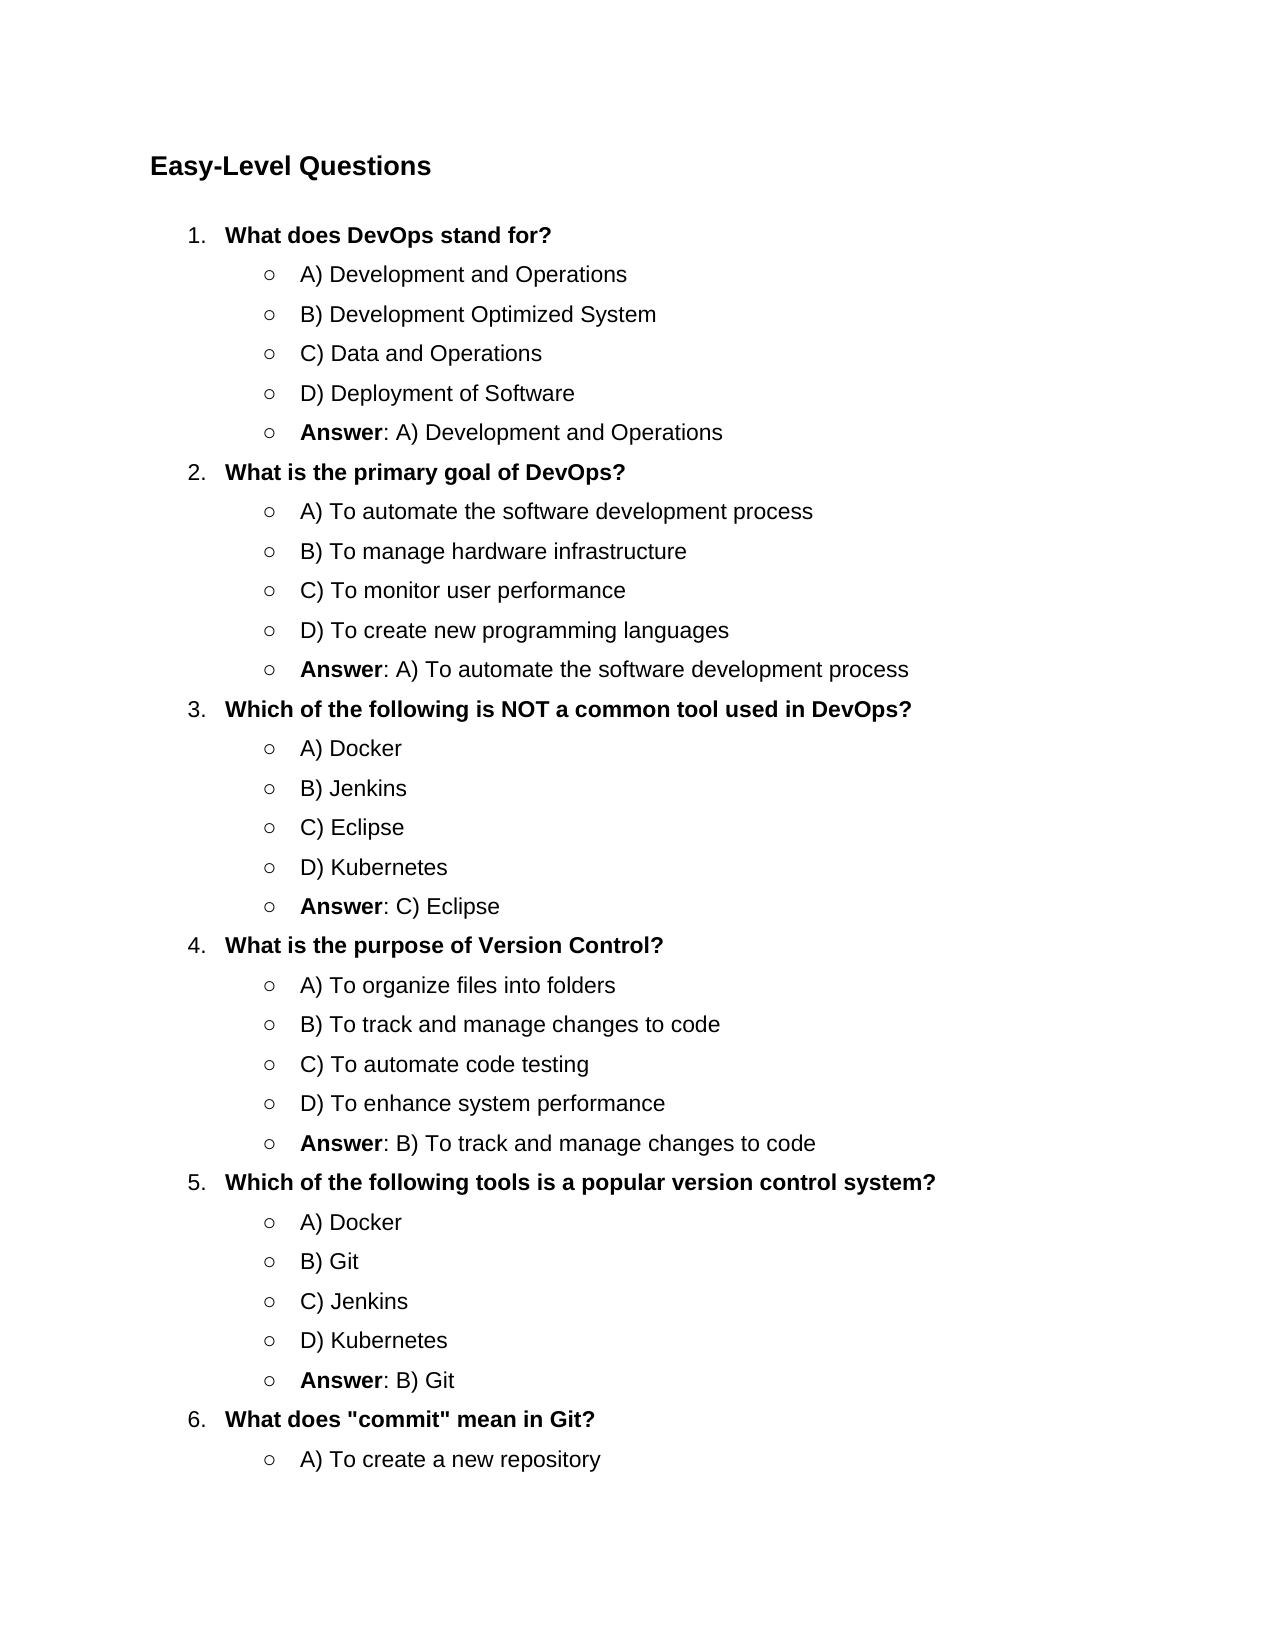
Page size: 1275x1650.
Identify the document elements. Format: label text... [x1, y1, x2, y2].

list Answer: B) Git [262, 1367, 1125, 1393]
list B) Development Optimized System [262, 301, 1125, 327]
list What does DevOps stand for? [187, 222, 1125, 248]
list B) Git [262, 1248, 1125, 1275]
list C) Jenkins [262, 1288, 1125, 1314]
list Answer: A) Development and Operations [262, 419, 1125, 446]
list D) Deployment of Software [262, 380, 1125, 406]
list Answer: A) To automate the software development process [262, 656, 1125, 682]
list C) Eclipse [262, 814, 1125, 840]
list D) To create new programming languages [262, 617, 1125, 643]
list C) To monitor user performance [262, 577, 1125, 603]
list What is the purpose of Version Control? [187, 932, 1125, 959]
list B) Jenkins [262, 774, 1125, 801]
list What does "commit" mean in Git? [187, 1406, 1125, 1433]
list B) To track and manage changes to code [262, 1011, 1125, 1038]
list A) Development and Operations [262, 261, 1125, 288]
list Answer: B) To track and manage changes to code [262, 1130, 1125, 1156]
list B) To manage hardware infrastructure [262, 538, 1125, 564]
list A) Docker [262, 1209, 1125, 1235]
list A) To automate the software development process [262, 498, 1125, 524]
list What is the primary goal of DevOps? [187, 459, 1125, 485]
list A) To create a new repository [262, 1446, 1125, 1472]
list D) Kubernetes [262, 1327, 1125, 1354]
list A) To organize files into folders [262, 972, 1125, 998]
list Which of the following tools is a popular version control system? [187, 1169, 1125, 1196]
list C) Data and Operations [262, 340, 1125, 367]
subtitle Easy-Level Questions [150, 150, 1125, 181]
list C) To automate code testing [262, 1051, 1125, 1077]
list D) To enhance system performance [262, 1090, 1125, 1117]
list D) Kubernetes [262, 853, 1125, 880]
list Answer: C) Eclipse [262, 893, 1125, 919]
list A) Docker [262, 735, 1125, 761]
list Which of the following is NOT a common tool used in DevOps? [187, 696, 1125, 722]
